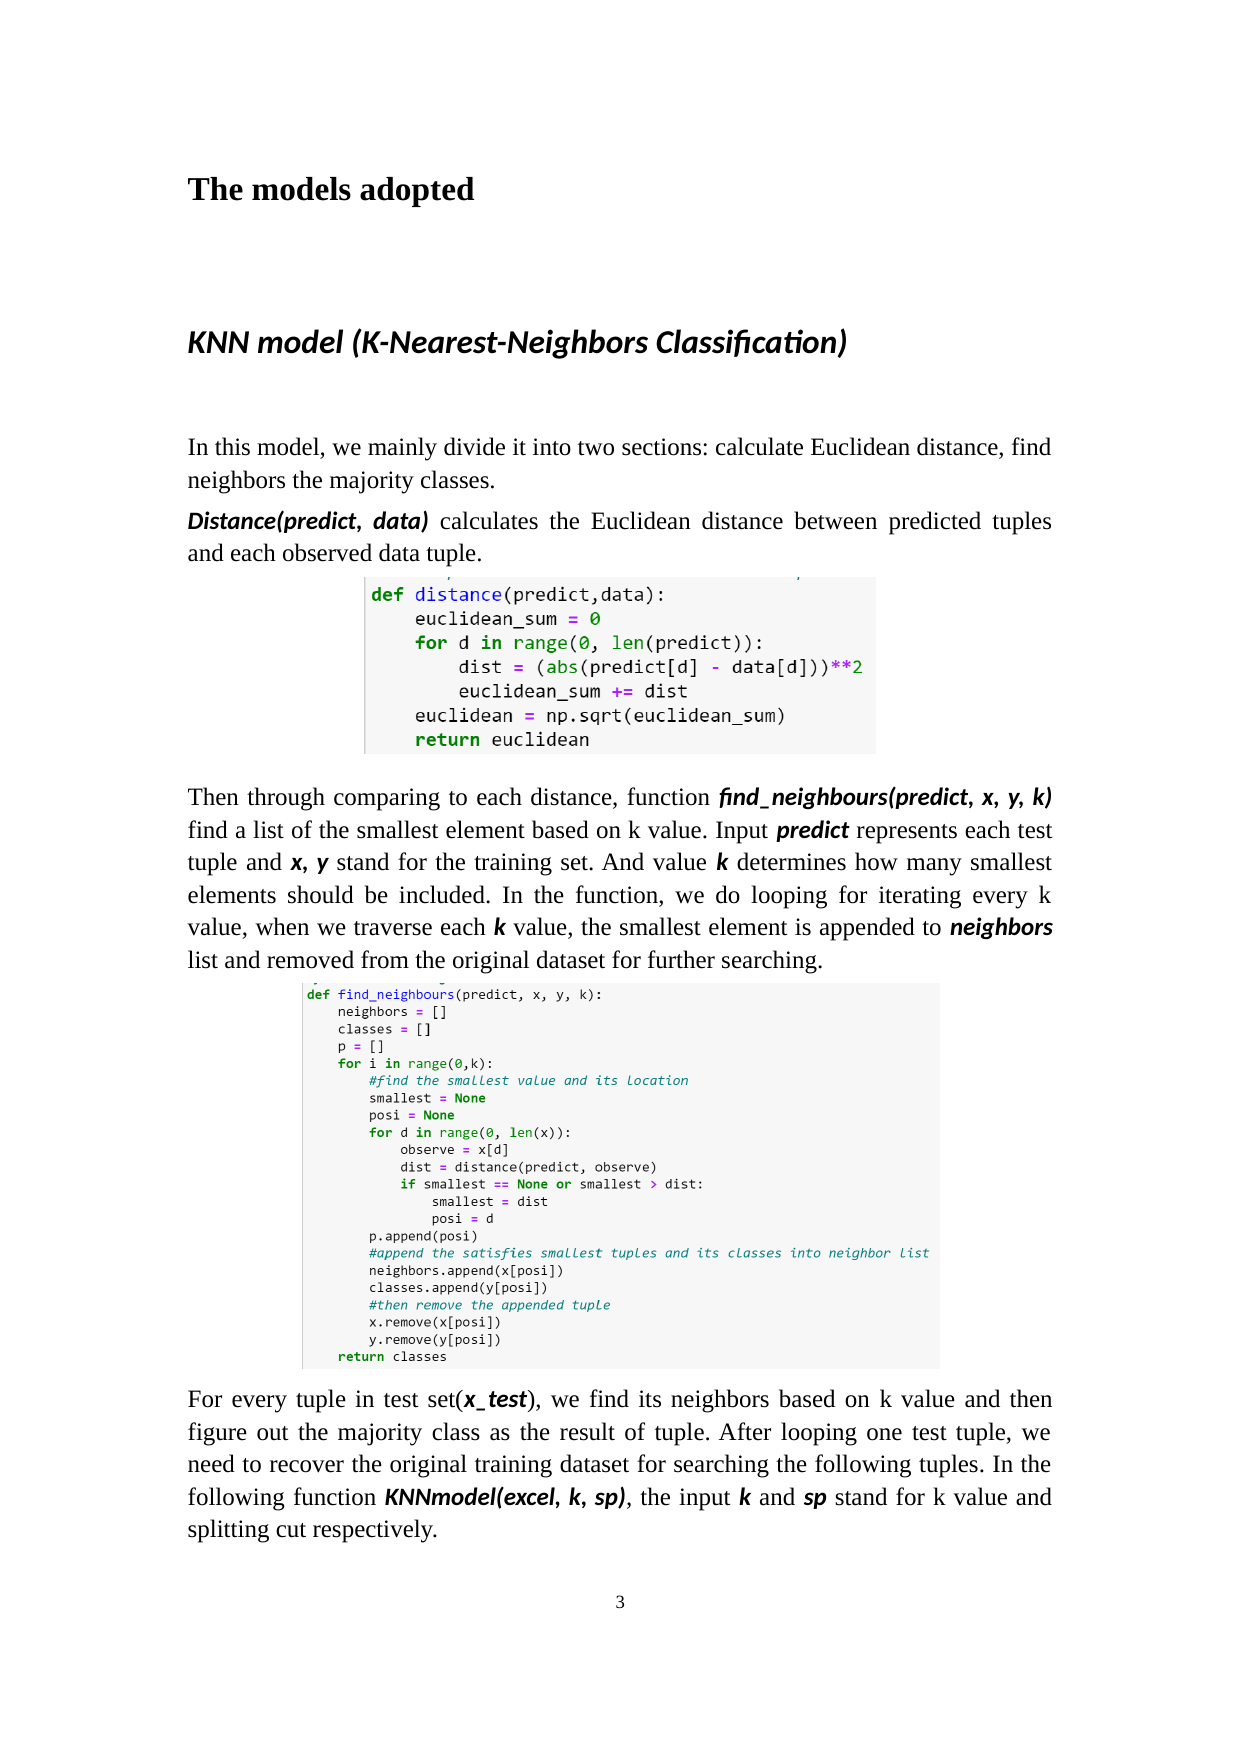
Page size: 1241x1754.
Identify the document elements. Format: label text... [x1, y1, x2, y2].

picture [363, 577, 877, 754]
subtitle KNN model (K-Nearest-Neighbors Classification) [187, 309, 1053, 374]
subtitle The models adopted [187, 155, 1053, 220]
text Then through comparing to each distance, function find_neighbours(predict, x, y, k) find a list of the smallest element based on k value. Input predict represents each test tuple and x, y stand for the training set. And value k determines how many smallest elements should be included. In the function, we do looping for iterating every k value, when we traverse each k value, the smallest element is appended to neighbors list and removed from the original dataset for further searching. [187, 781, 1053, 976]
text For every tuple in test set(x_test), we find its neighbors based on k value and then figure out the majority class as the result of tuple. After looping one test tuple, we need to recover the original training dataset for searching the following tuples. In the following function KNNmodel(excel, k, sp), the input k and sp stand for k value and splitting cut respectively. [187, 1382, 1053, 1545]
text Distance(predict, data) calculates the Euclidean distance between predicted tuples and each observed data tuple. [187, 504, 1053, 569]
picture [300, 983, 940, 1369]
text In this model, we mainly divide it into two sections: calculate Euclidean distance, find neighbors the majority classes. [187, 431, 1053, 496]
